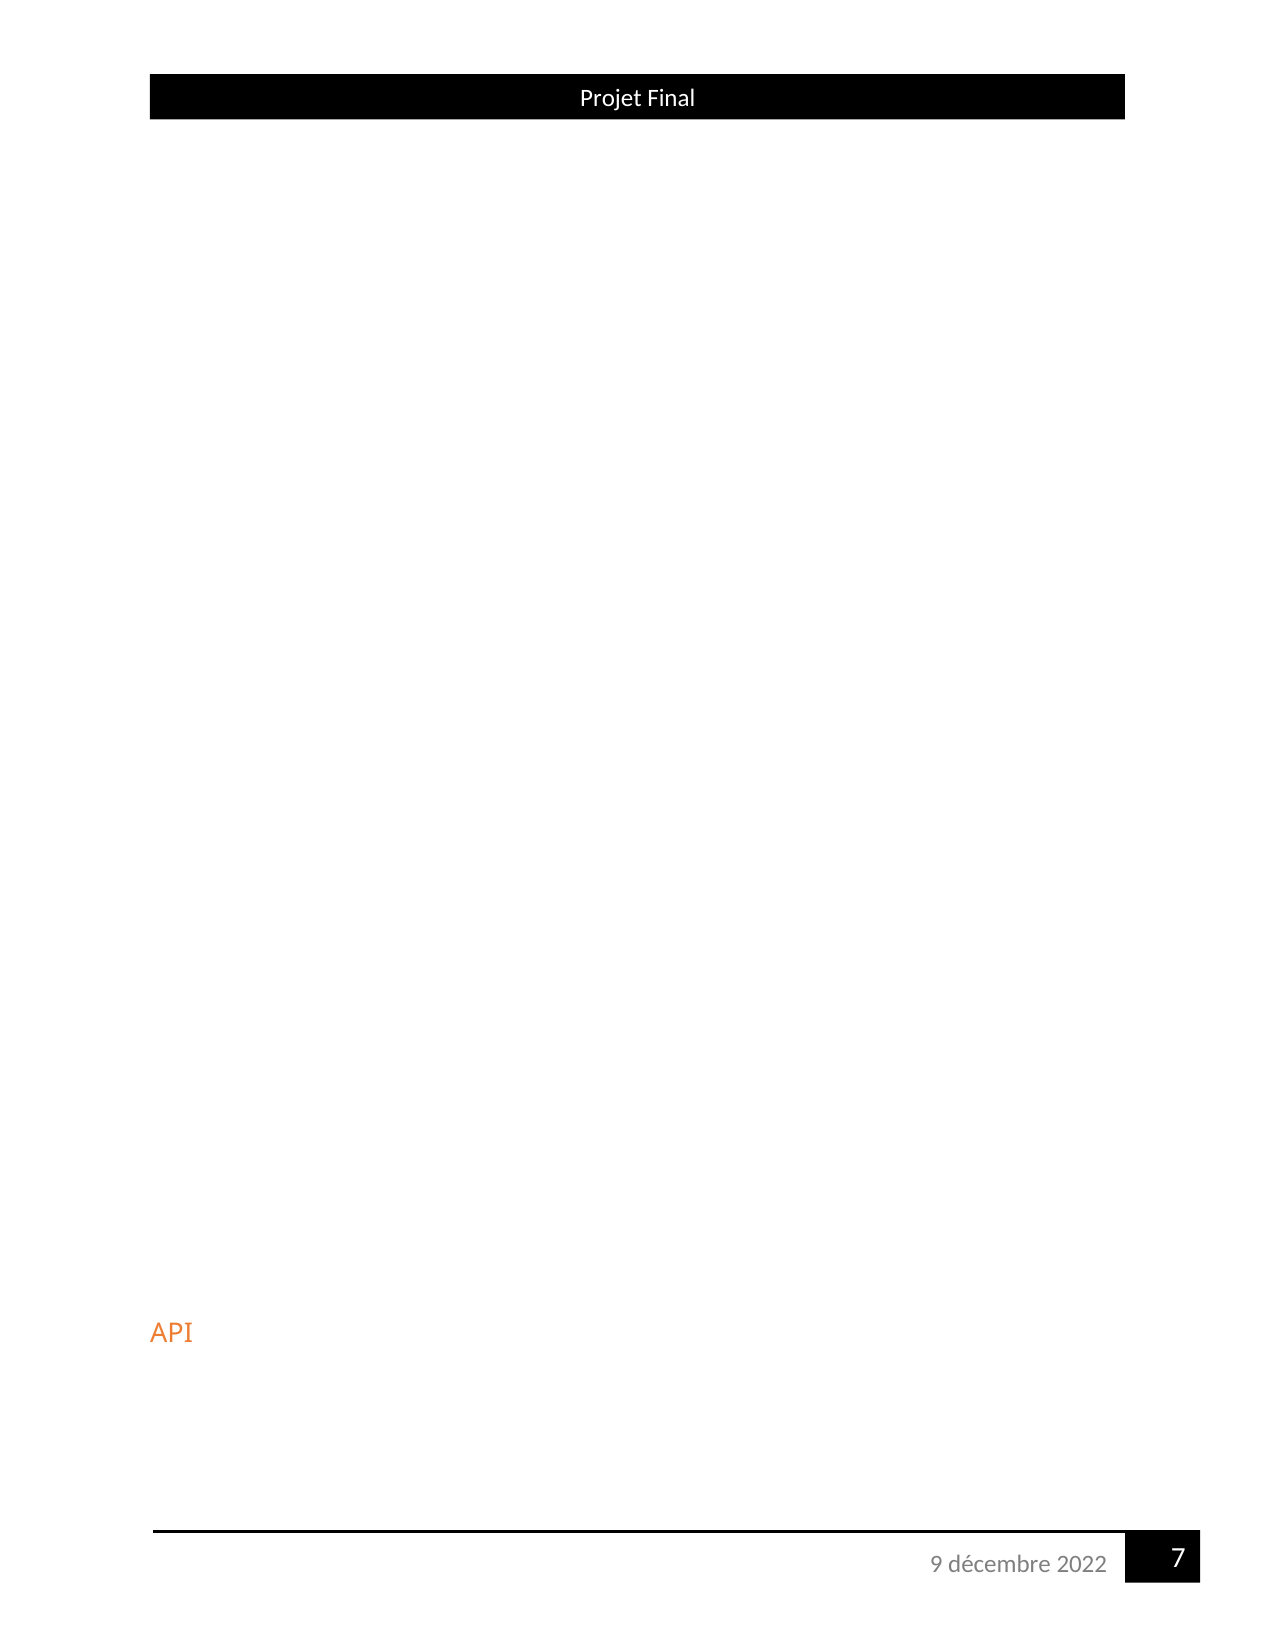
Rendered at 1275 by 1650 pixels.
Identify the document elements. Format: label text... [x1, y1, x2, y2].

subtitle API [150, 1314, 1125, 1351]
